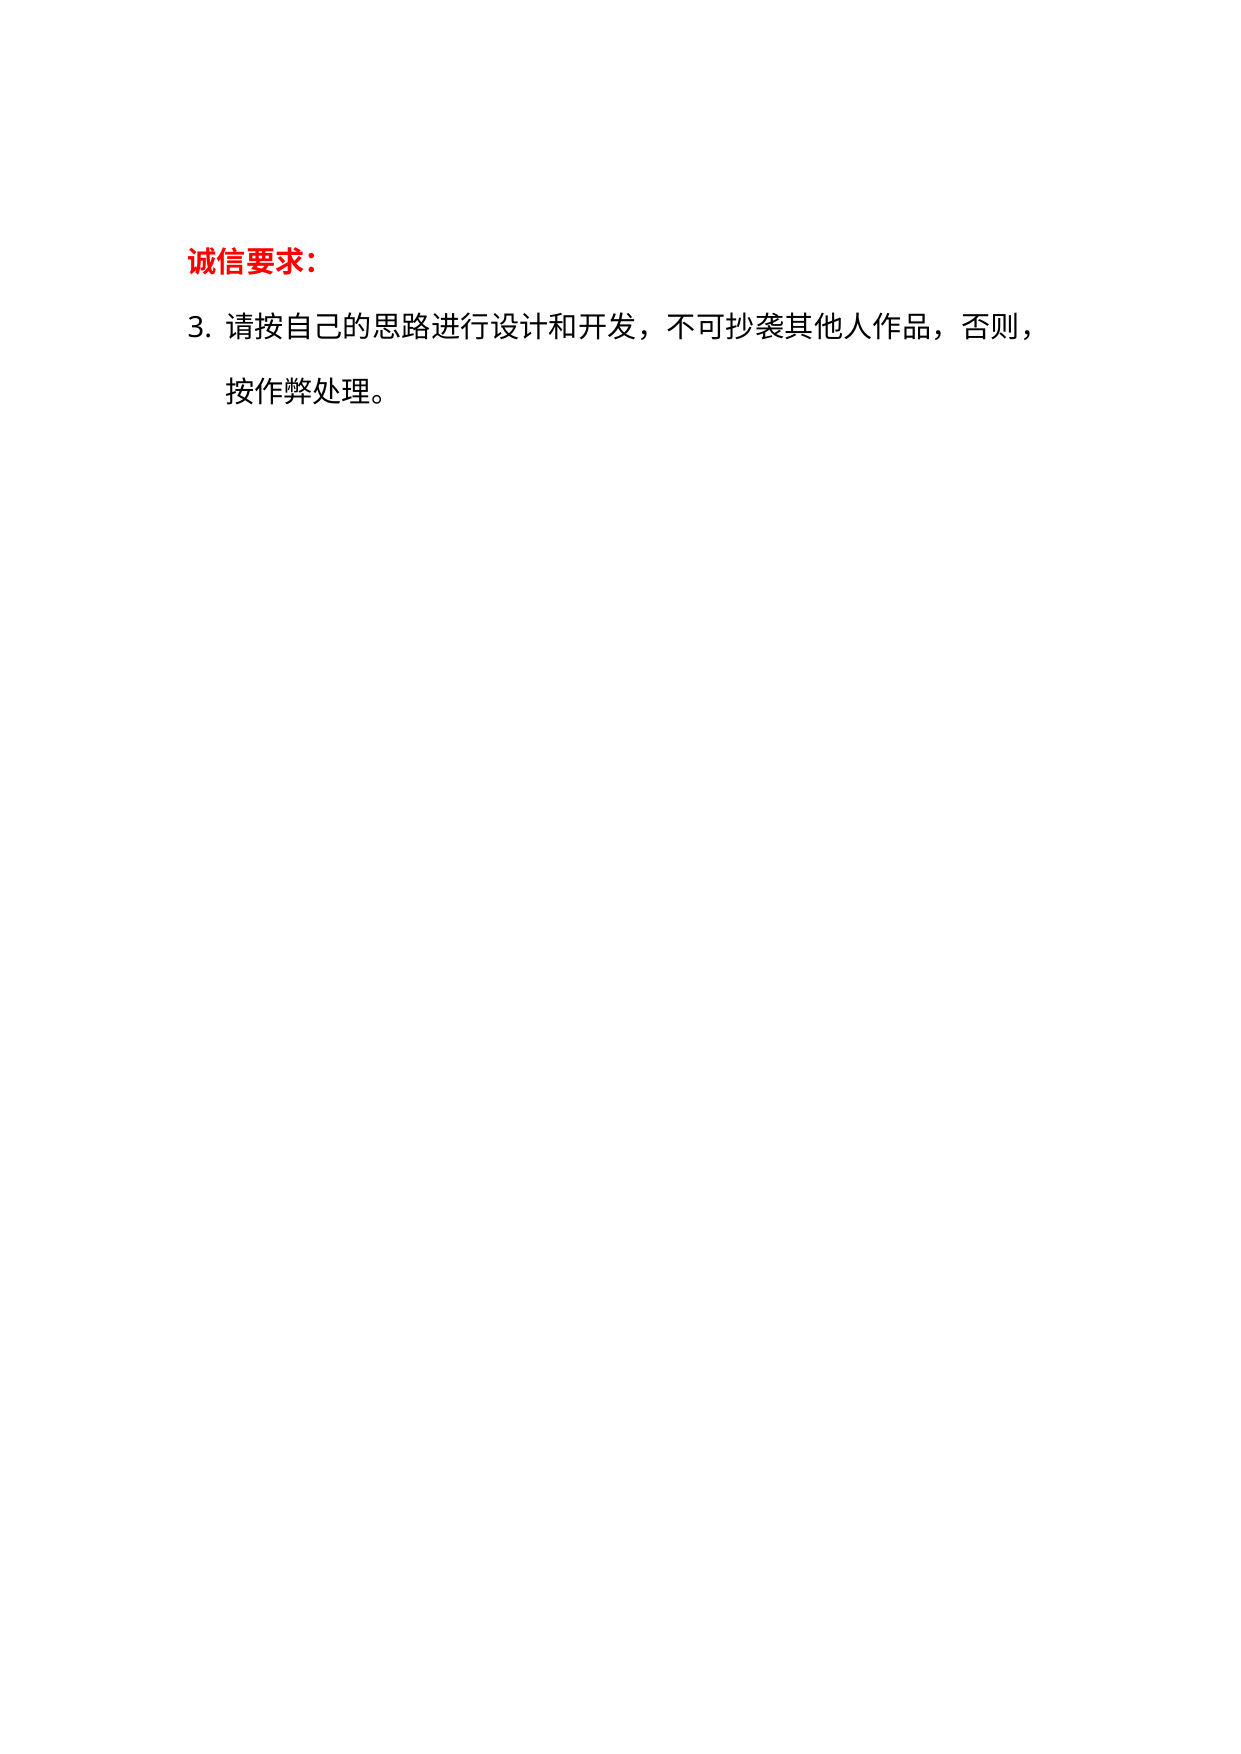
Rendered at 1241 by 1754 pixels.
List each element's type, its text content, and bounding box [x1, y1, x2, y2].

list 请按自己的思路进行设计和开发，不可抄袭其他人作品，否则，按作弊处理。 [187, 292, 1053, 422]
text 诚信要求： [187, 227, 1053, 292]
